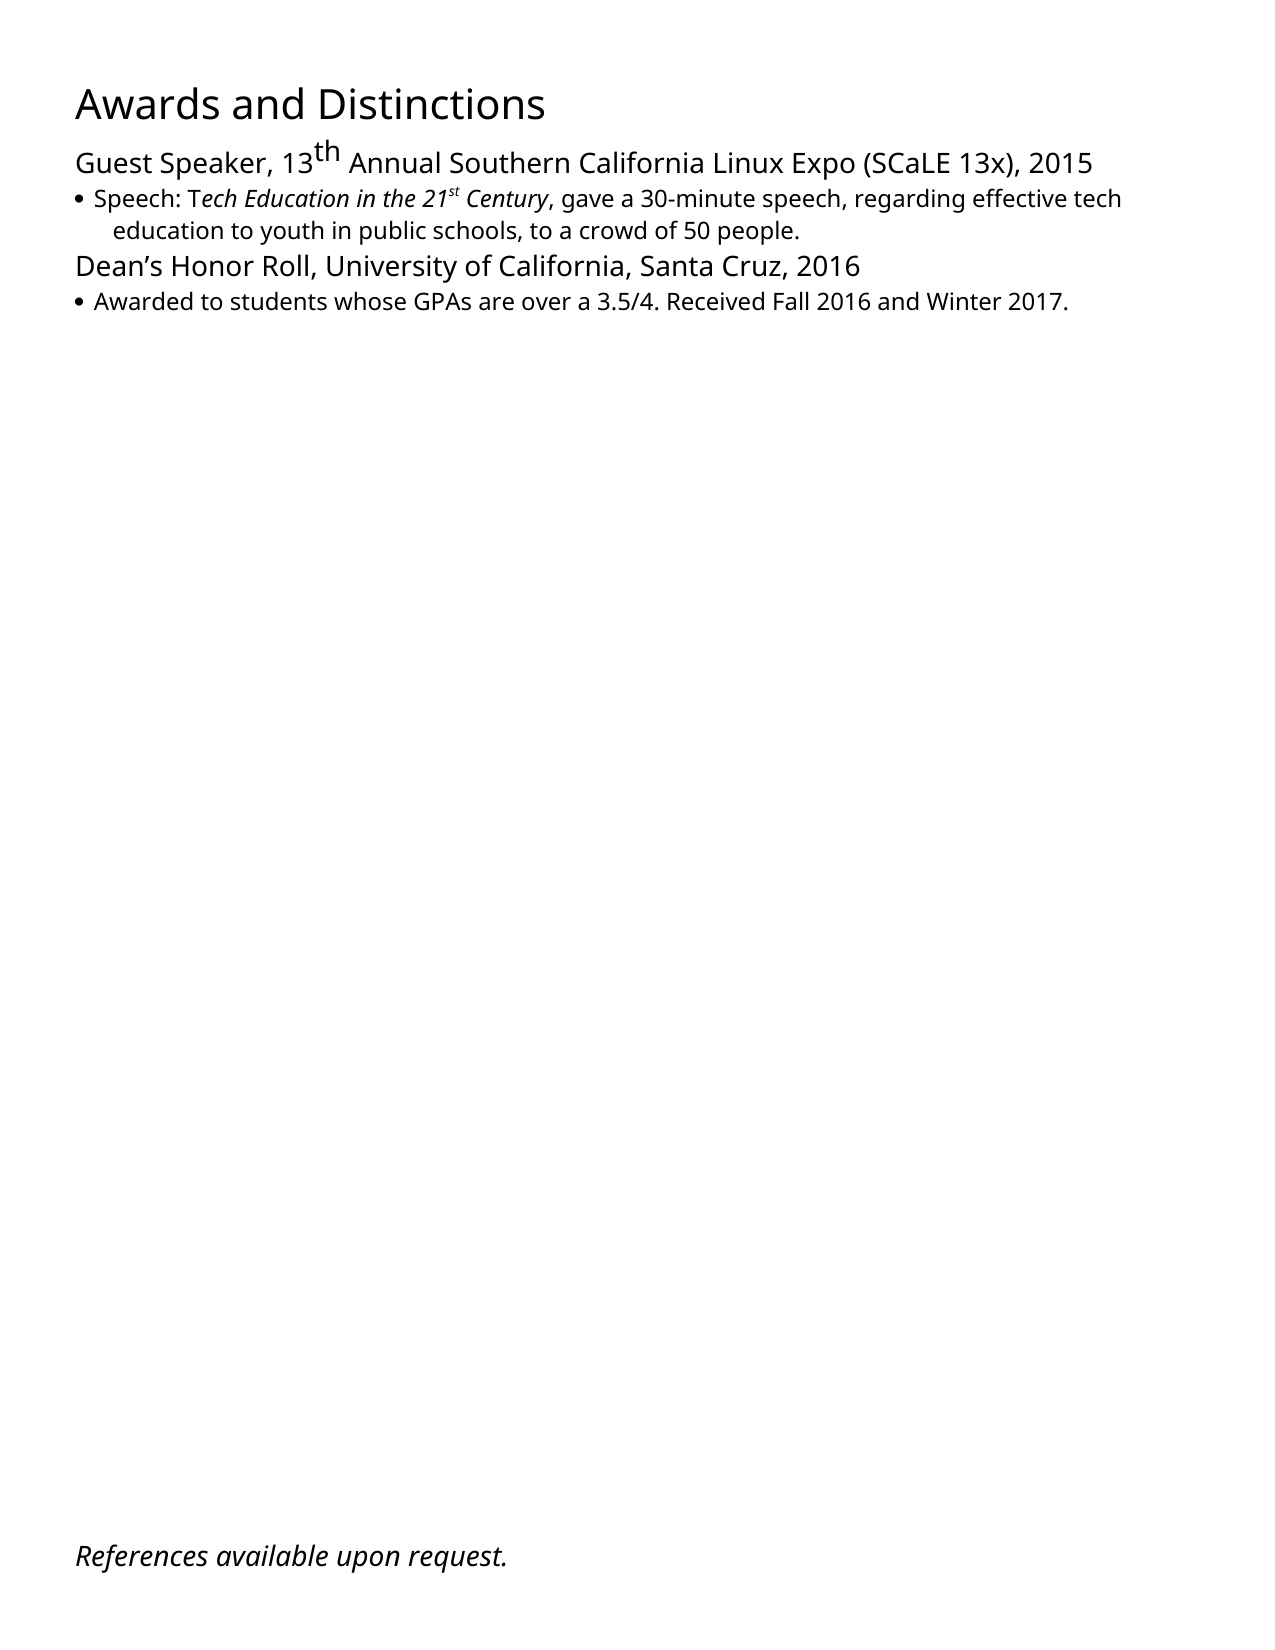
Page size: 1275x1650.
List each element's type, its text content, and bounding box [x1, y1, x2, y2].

list Speech: Tech Education in the 21st Century, gave a 30-minute speech, regarding effective tech education to youth in public schools, to a crowd of 50 people. [75, 182, 1200, 247]
text Dean’s Honor Roll, University of California, Santa Cruz, 2016 [75, 247, 1200, 285]
text Guest Speaker, 13th Annual Southern California Linux Expo (SCaLE 13x), 2015 [75, 132, 1200, 182]
list Awarded to students whose GPAs are over a 3.5/4. Received Fall 2016 and Winter 2017. [75, 285, 1200, 318]
text Awards and Distinctions [75, 75, 1200, 132]
